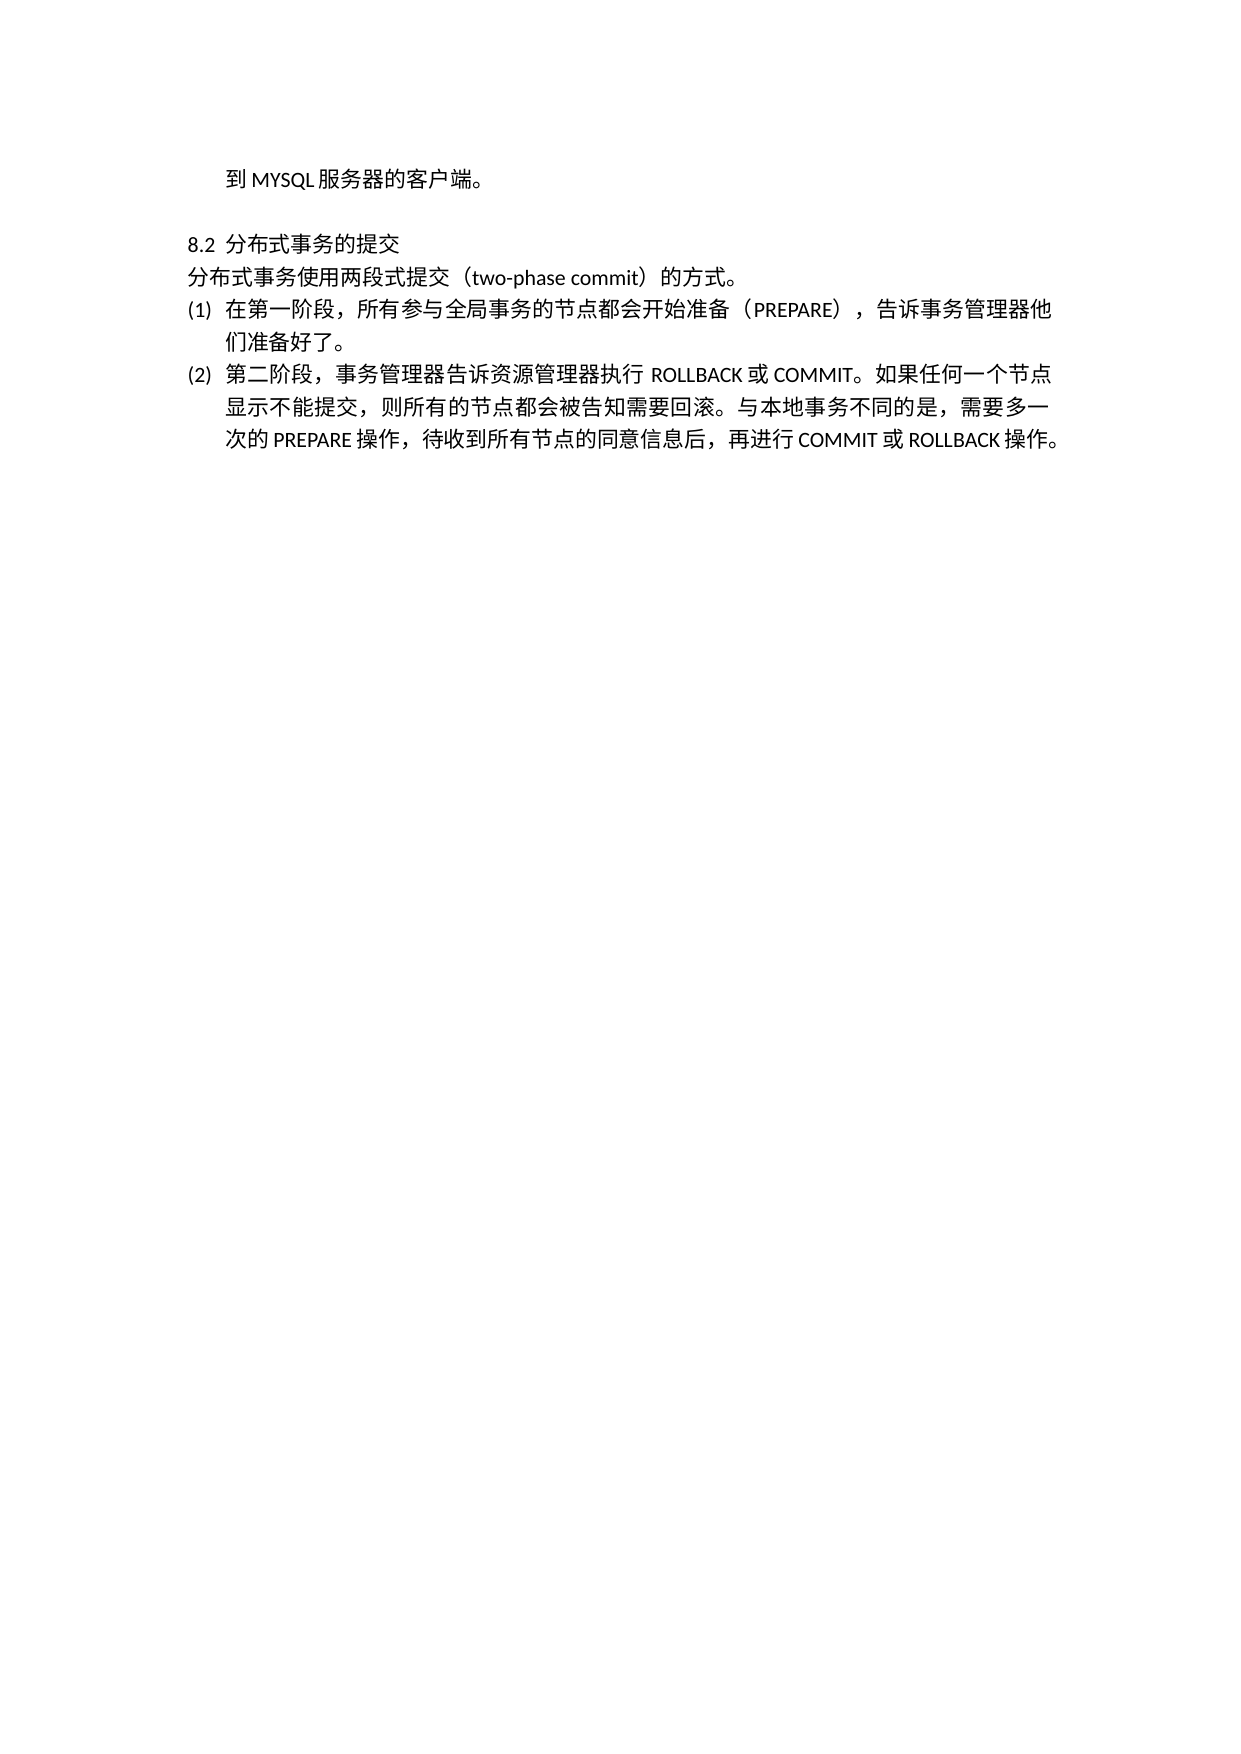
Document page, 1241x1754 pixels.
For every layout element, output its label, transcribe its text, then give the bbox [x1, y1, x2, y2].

list 分布式事务的提交 [187, 227, 1053, 259]
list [187, 162, 1053, 194]
list 第二阶段，事务管理器告诉资源管理器执行ROLLBACK或COMMIT。如果任何一个节点显示不能提交，则所有的节点都会被告知需要回滚。与本地事务不同的是，需要多一次的PREPARE操作，待收到所有节点的同意信息后，再进行COMMIT或ROLLBACK操作。 [187, 357, 1053, 454]
text 分布式事务使用两段式提交（two-phase commit）的方式。 [187, 259, 1053, 292]
list 在第一阶段，所有参与全局事务的节点都会开始准备（PREPARE），告诉事务管理器他们准备好了。 [187, 292, 1053, 357]
